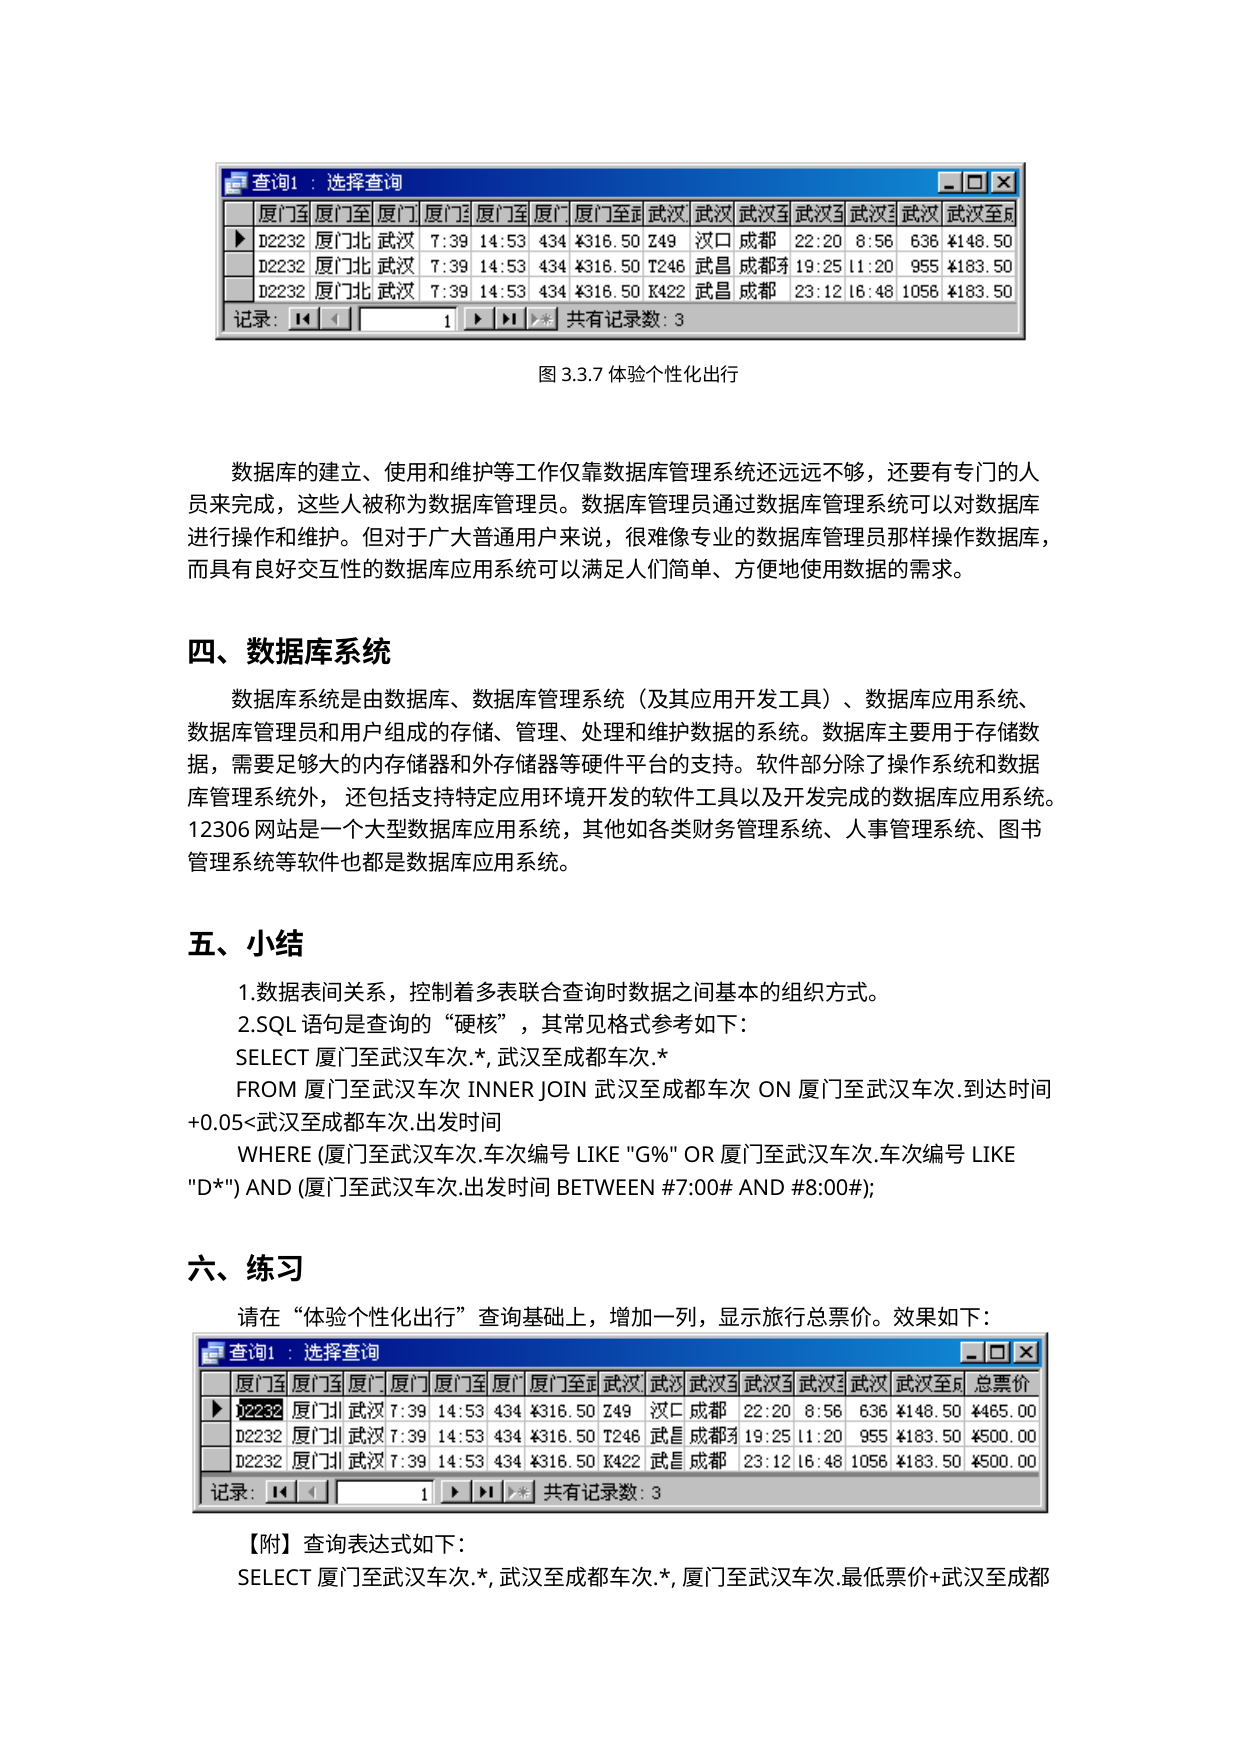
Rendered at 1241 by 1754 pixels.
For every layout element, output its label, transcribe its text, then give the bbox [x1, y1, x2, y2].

text WHERE (厦门至武汉车次.车次编号 LIKE "G%" OR 厦门至武汉车次.车次编号 LIKE "D*") AND (厦门至武汉车次.出发时间 BETWEEN #7:00# AND #8:00#); [187, 1137, 1053, 1202]
text 六、练习 [187, 1234, 1053, 1299]
text 请在“体验个性化出行”查询基础上，增加一列，显示旅行总票价。效果如下： [187, 1299, 1053, 1332]
text 1.数据表间关系，控制着多表联合查询时数据之间基本的组织方式。 [187, 974, 1053, 1007]
text 图3.3.7 体验个性化出行 [187, 357, 1053, 389]
text 五、小结 [187, 909, 1053, 974]
text 四、数据库系统 [187, 617, 1053, 682]
text SELECT 厦门至武汉车次.*, 武汉至成都车次.* [187, 1039, 1053, 1072]
text 2.SQL语句是查询的“硬核”，其常见格式参考如下： [187, 1007, 1053, 1039]
text 【附】查询表达式如下： [187, 1527, 1053, 1559]
picture [191, 1332, 1049, 1515]
text 数据库的建立、使用和维护等工作仅靠数据库管理系统还远远不够，还要有专门的人员来完成，这些人被称为数据库管理员。数据库管理员通过数据库管理系统可以对数据库进行操作和维护。但对于广大普通用户来说，很难像专业的数据库管理员那样操作数据库，而具有良好交互性的数据库应用系统可以满足人们简单、方便地使用数据的需求。 [187, 454, 1053, 584]
text 数据库系统是由数据库、数据库管理系统（及其应用开发工具）、数据库应用系统、数据库管理员和用户组成的存储、管理、处理和维护数据的系统。数据库主要用于存储数据，需要足够大的内存储器和外存储器等硬件平台的支持。软件部分除了操作系统和数据库管理系统外， 还包括支持特定应用环境开发的软件工具以及开发完成的数据库应用系统。12306网站是一个大型数据库应用系统，其他如各类财务管理系统、人事管理系统、图书管理系统等软件也都是数据库应用系统。 [187, 682, 1053, 877]
picture [214, 162, 1026, 342]
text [187, 1559, 1053, 1592]
text FROM 厦门至武汉车次 INNER JOIN 武汉至成都车次 ON 厦门至武汉车次.到达时间+0.05<武汉至成都车次.出发时间 [187, 1072, 1053, 1137]
